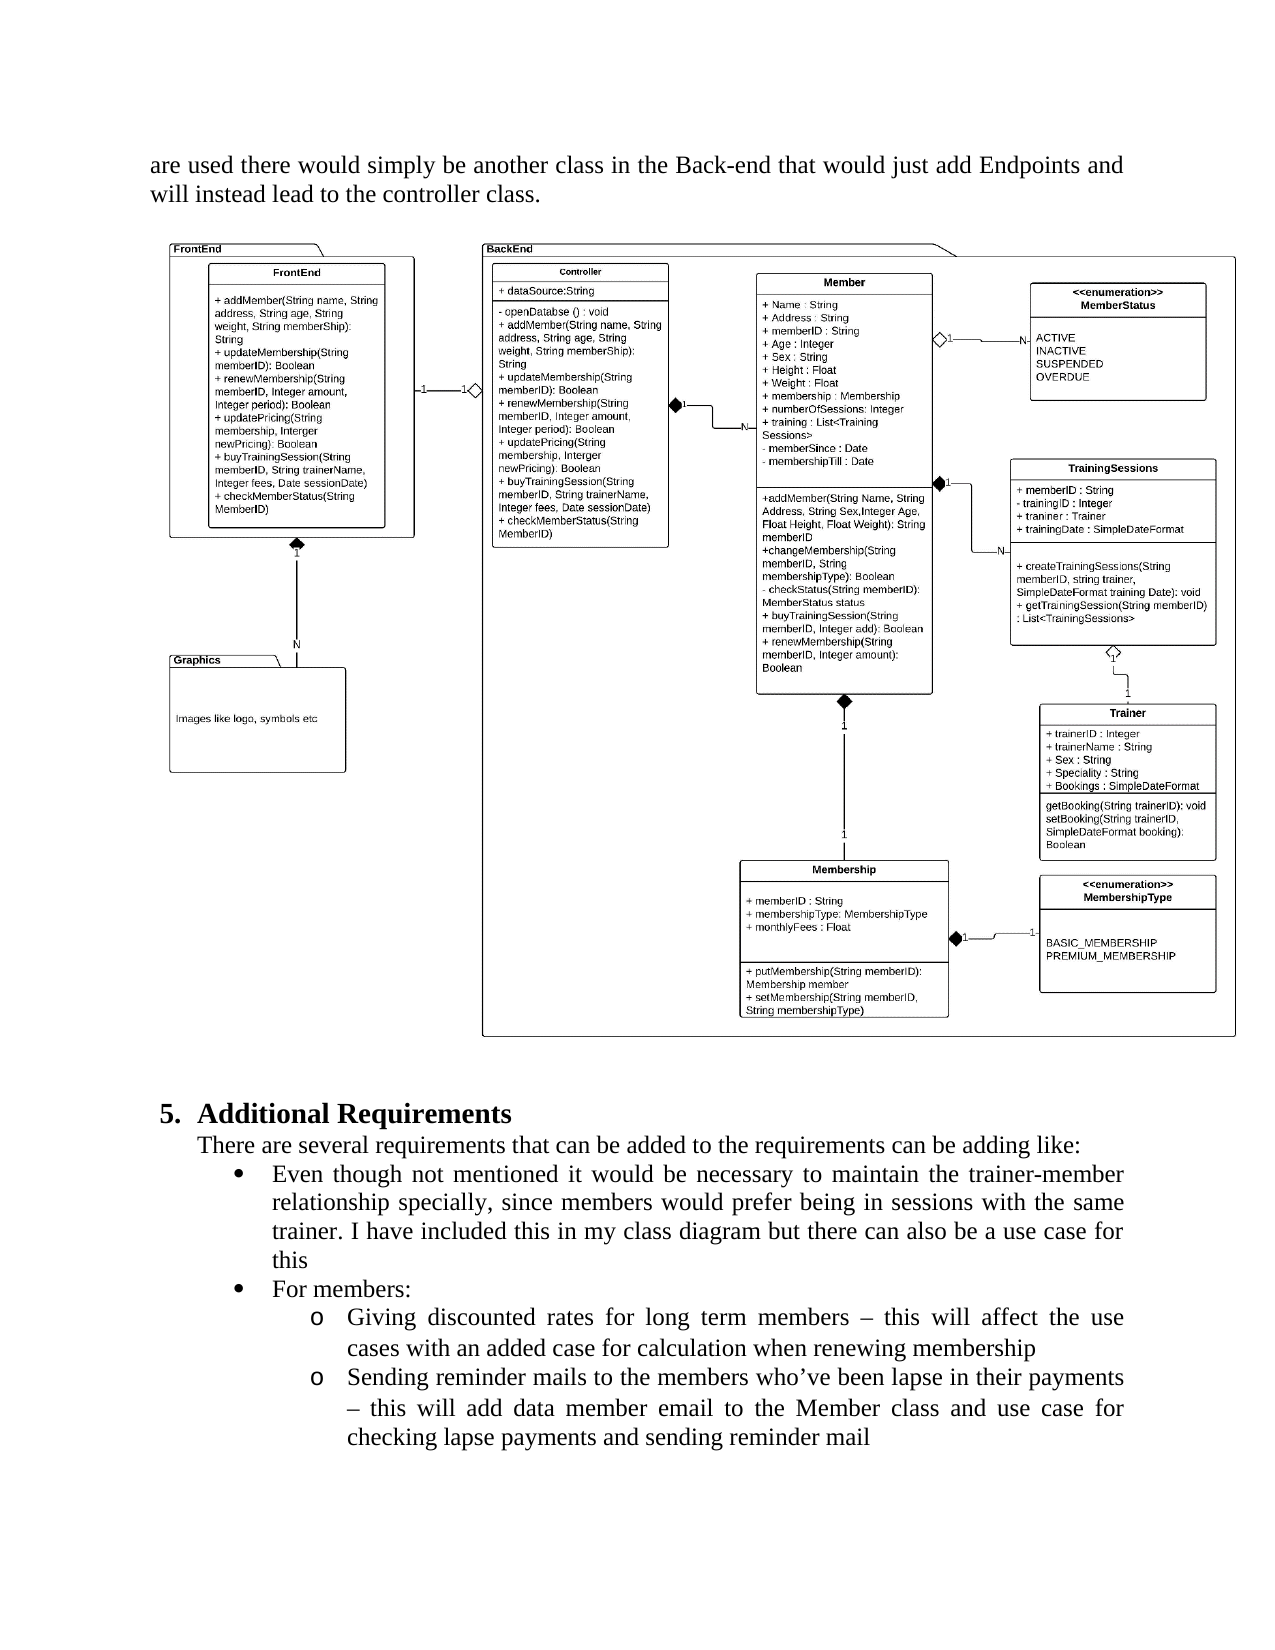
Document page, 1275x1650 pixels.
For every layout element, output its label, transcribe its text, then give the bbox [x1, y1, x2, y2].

list Giving discounted rates for long term members – this will affect the use cases with an added case for calculation when renewing membership [309, 1302, 1125, 1362]
list Sending reminder mails to the members who’ve been lapse in their payments – this will add data member email to the Member class and use case for checking lapse payments and sending reminder mail [309, 1362, 1125, 1450]
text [150, 150, 1125, 207]
list Additional Requirements [159, 1096, 1125, 1130]
picture [150, 224, 1255, 1056]
list Even though not mentioned it would be necessary to maintain the trainer-member relationship specially, since members would prefer being in sessions with the same trainer. I have included this in my class diagram but there can also be a use case for this [234, 1159, 1125, 1274]
list For members: [234, 1274, 1125, 1302]
list There are several requirements that can be added to the requirements can be adding like: [197, 1130, 1125, 1159]
